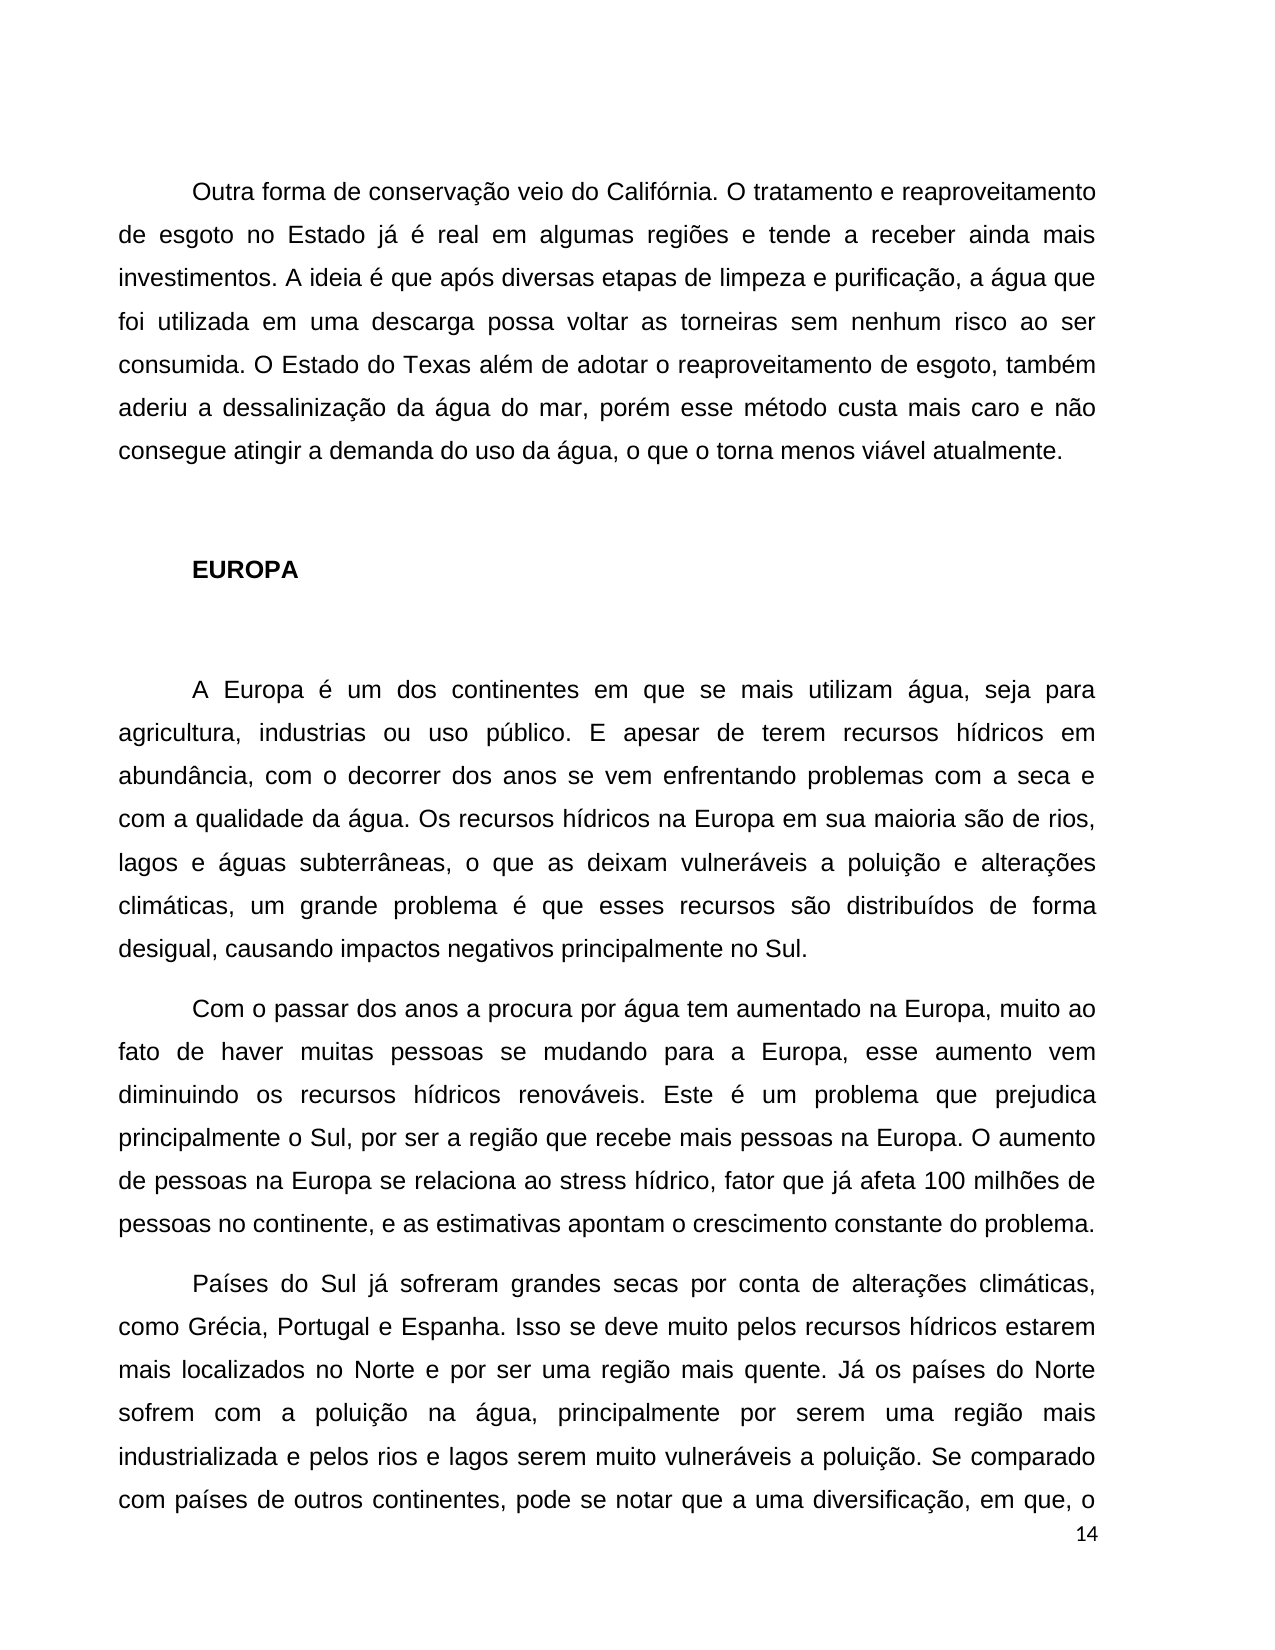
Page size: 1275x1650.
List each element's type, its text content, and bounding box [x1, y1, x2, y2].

text A Europa é um dos continentes em que se mais utilizam água, seja para agricultura, industrias ou uso público. E apesar de terem recursos hídricos em abundância, com o decorrer dos anos se vem enfrentando problemas com a seca e com a qualidade da água. Os recursos hídricos na Europa em sua maioria são de rios, lagos e águas subterrâneas, o que as deixam vulneráveis a poluição e alterações climáticas, um grande problema é que esses recursos são distribuídos de forma desigual, causando impactos negativos principalmente no Sul. [118, 675, 1098, 963]
text Com o passar dos anos a procura por água tem aumentado na Europa, muito ao fato de haver muitas pessoas se mudando para a Europa, esse aumento vem diminuindo os recursos hídricos renováveis. Este é um problema que prejudica principalmente o Sul, por ser a região que recebe mais pessoas na Europa. O aumento de pessoas na Europa se relaciona ao stress hídrico, fator que já afeta 100 milhões de pessoas no continente, e as estimativas apontam o crescimento constante do problema. [118, 994, 1098, 1238]
text Outra forma de conservação veio do Califórnia. O tratamento e reaproveitamento de esgoto no Estado já é real em algumas regiões e tende a receber ainda mais investimentos. A ideia é que após diversas etapas de limpeza e purificação, a água que foi utilizada em uma descarga possa voltar as torneiras sem nenhum risco ao ser consumida. O Estado do Texas além de adotar o reaproveitamento de esgoto, também aderiu a dessalinização da água do mar, porém esse método custa mais caro e não consegue atingir a demanda do uso da água, o que o torna menos viável atualmente. [118, 177, 1098, 465]
text EUROPA [118, 556, 1098, 584]
